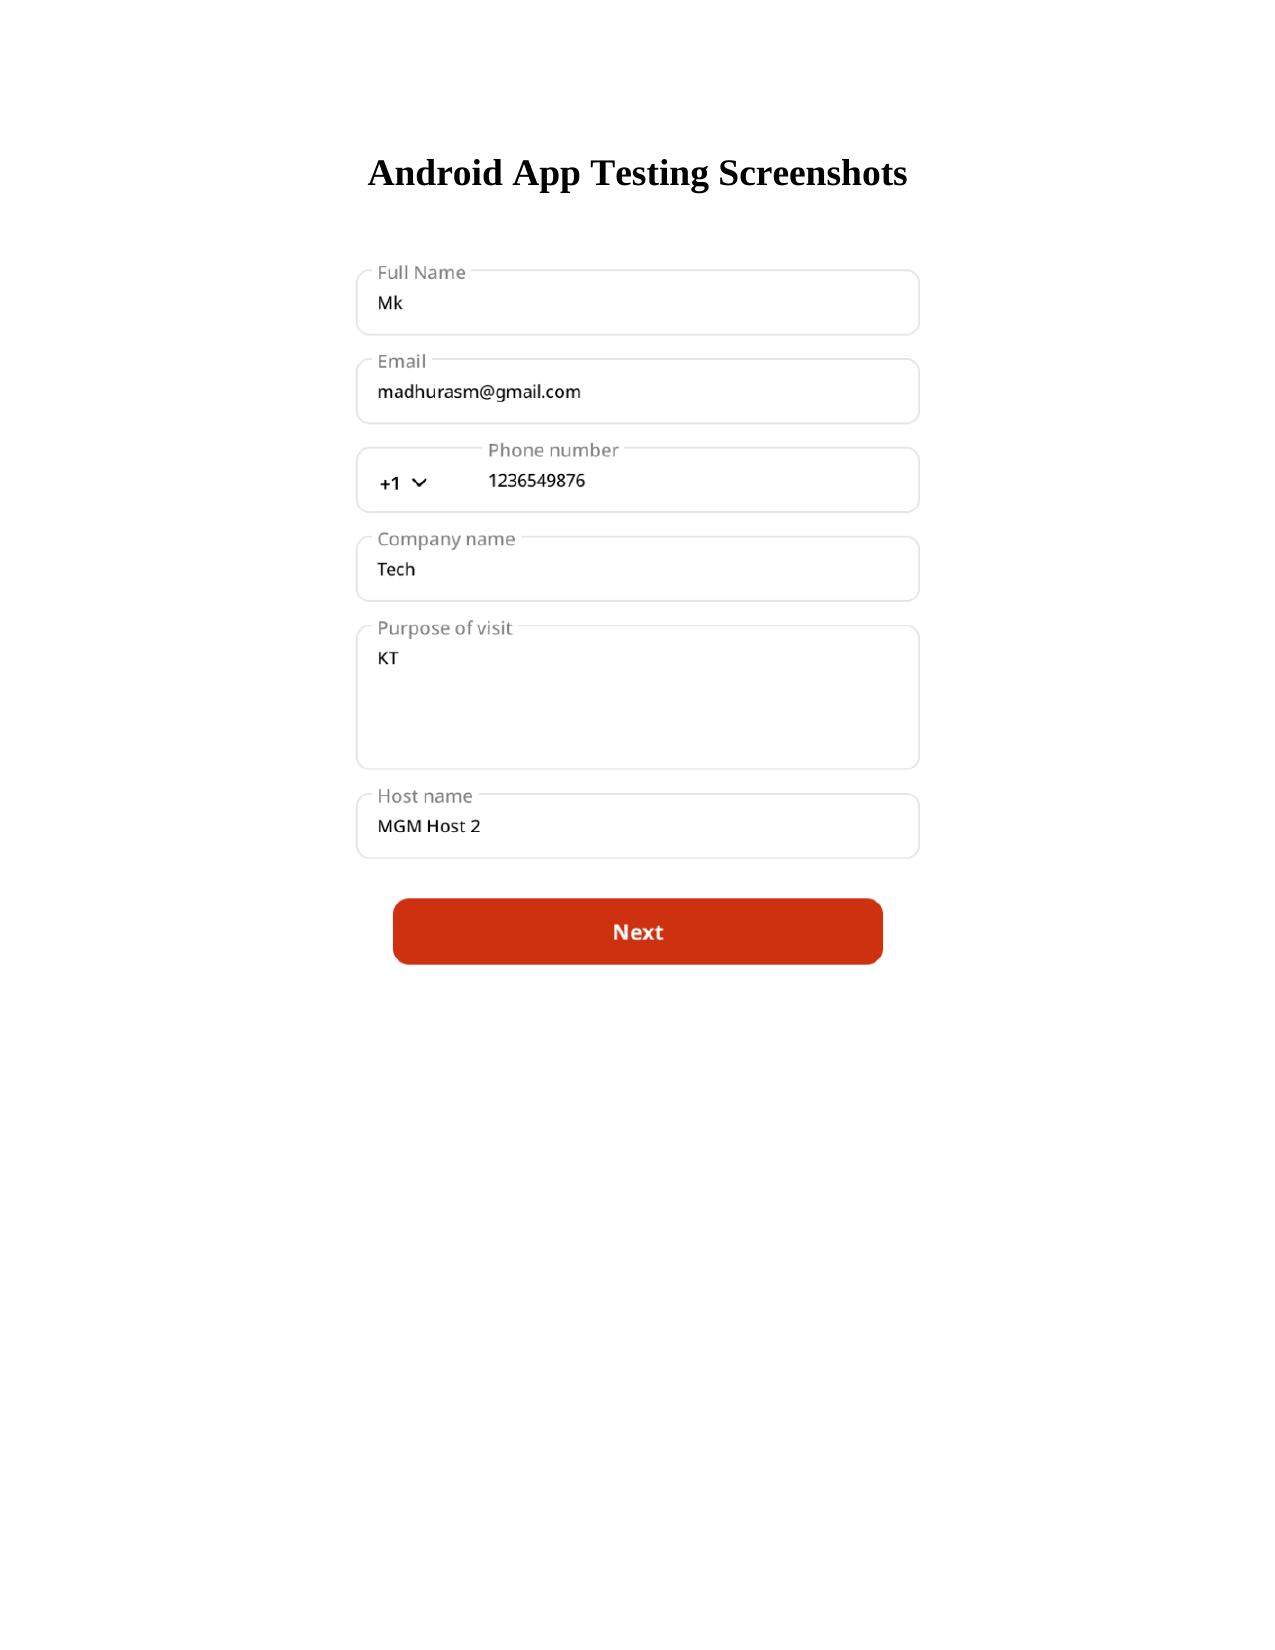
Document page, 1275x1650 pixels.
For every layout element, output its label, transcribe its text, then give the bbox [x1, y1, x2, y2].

picture [354, 258, 921, 966]
text Android App Testing Screenshots [150, 150, 1125, 193]
